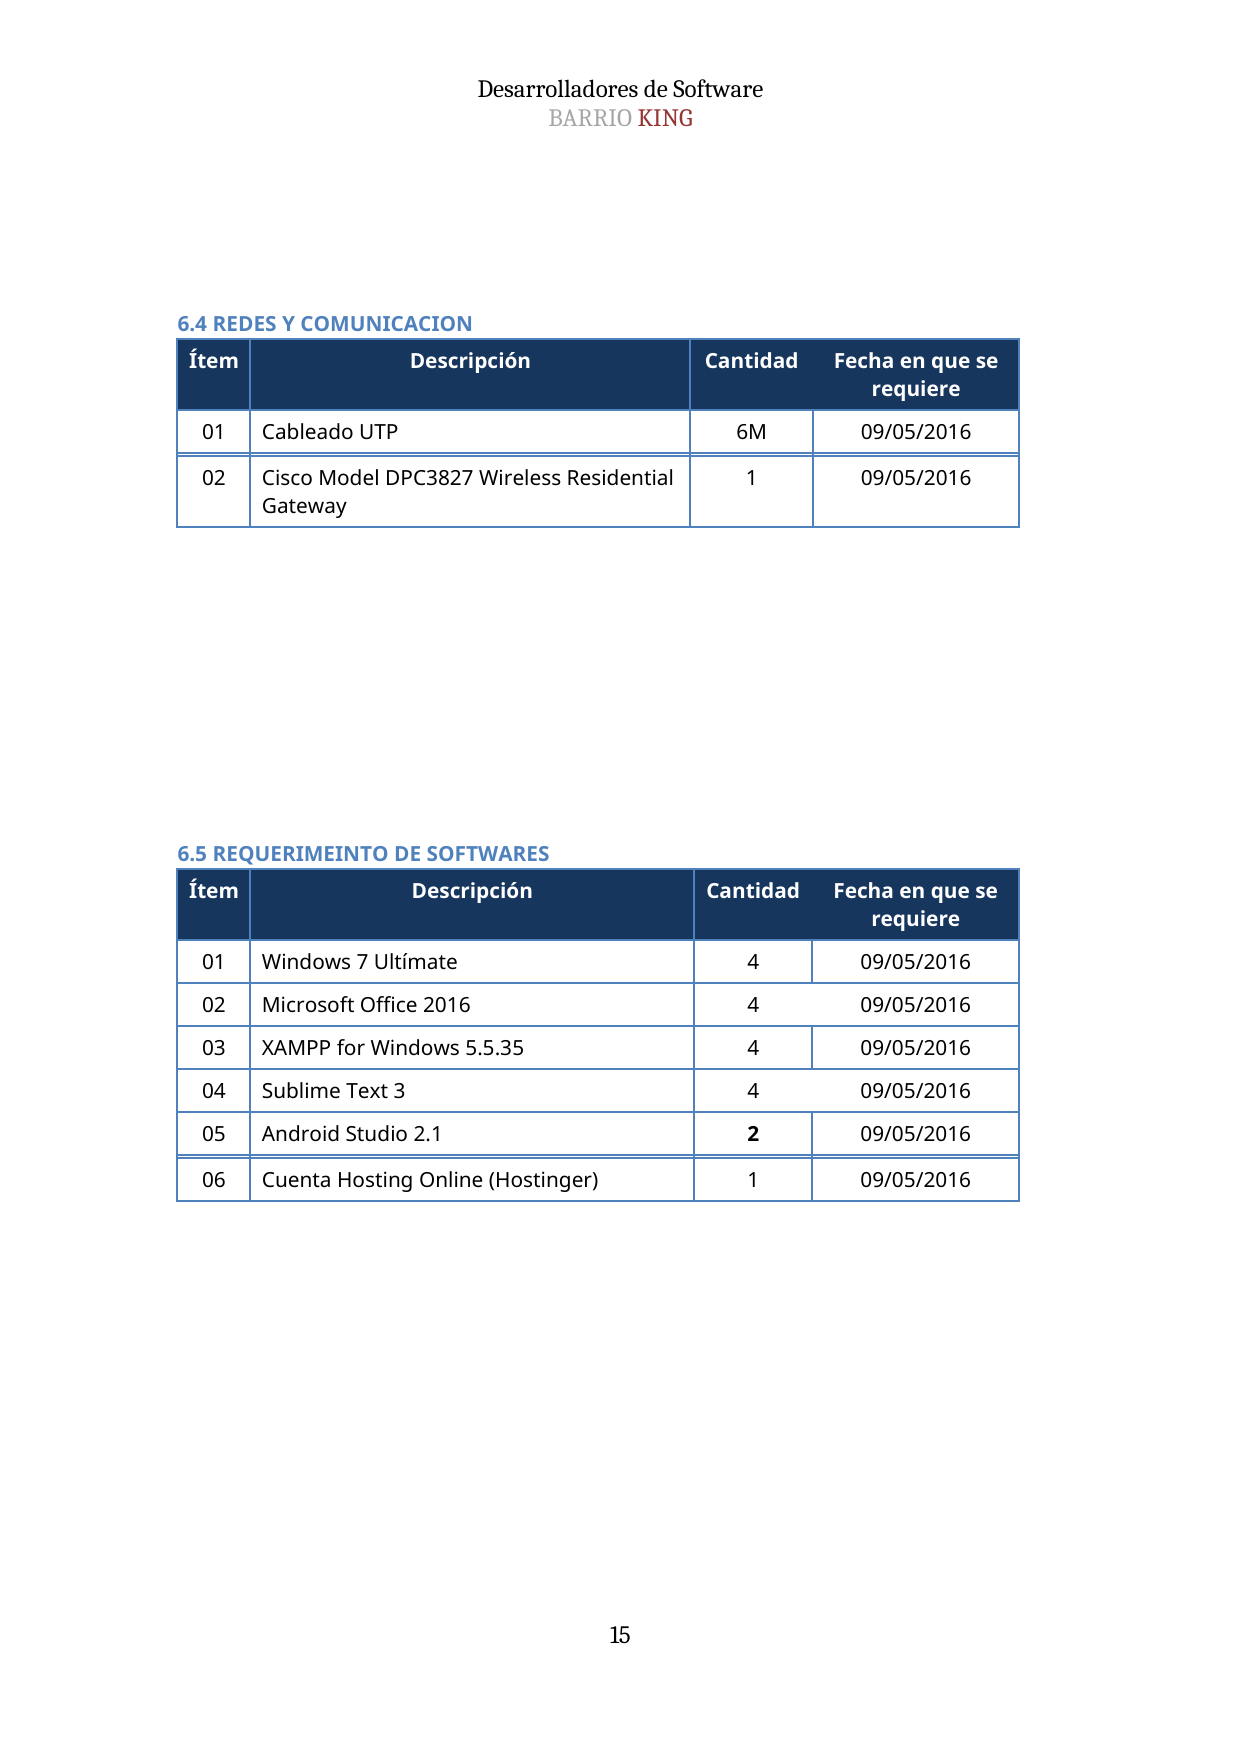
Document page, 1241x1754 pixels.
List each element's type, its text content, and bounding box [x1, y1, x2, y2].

table_cell 02 [178, 984, 249, 1025]
table_header Ítem [178, 340, 249, 409]
table_cell 09/05/2016 [814, 411, 1018, 452]
table_cell 02 [178, 457, 249, 526]
table_cell 09/05/2016 [813, 1159, 1018, 1199]
table_cell 09/05/2016 [813, 941, 1018, 982]
table_cell 01 [178, 941, 249, 982]
table_cell Sublime Text 3 [251, 1070, 693, 1111]
table_cell 09/05/2016 [813, 1027, 1018, 1068]
table_cell Cisco Model DPC3827 Wireless Residential Gateway [251, 457, 689, 526]
table_header Ítem [178, 870, 249, 939]
table_cell 1 [691, 457, 812, 526]
table_cell Windows 7 Ultímate [251, 941, 693, 982]
table_cell 4 [695, 1070, 812, 1111]
table_header Descripción [251, 870, 693, 939]
table_header Cantidad [691, 340, 813, 409]
table_cell 1 [695, 1159, 811, 1199]
table_cell 03 [178, 1027, 249, 1068]
table_cell 09/05/2016 [812, 984, 1018, 1025]
table_cell Cableado UTP [251, 411, 689, 452]
table_header Cantidad [695, 870, 812, 939]
table_cell Microsoft Office 2016 [251, 984, 693, 1025]
table_cell 06 [178, 1159, 249, 1199]
table_header Fecha en que se requiere [812, 870, 1018, 939]
table_cell Cuenta Hosting Online (Hostinger) [251, 1159, 693, 1199]
table_cell 09/05/2016 [813, 1113, 1018, 1154]
table_cell 6M [691, 411, 812, 452]
subtitle 6.4 REDES Y COMUNICACION [177, 309, 1063, 337]
table_cell 4 [695, 1027, 811, 1068]
table_cell XAMPP for Windows 5.5.35 [251, 1027, 693, 1068]
table_cell 05 [178, 1113, 249, 1154]
table_cell 09/05/2016 [812, 1070, 1018, 1111]
table_cell Android Studio 2.1 [251, 1113, 693, 1154]
table_cell 4 [695, 941, 811, 982]
table_cell 01 [178, 411, 249, 452]
table_cell 4 [695, 984, 812, 1025]
subtitle 6.5 REQUERIMEINTO DE SOFTWARES [177, 839, 1063, 867]
table_cell 04 [178, 1070, 249, 1111]
table_cell 09/05/2016 [814, 457, 1018, 526]
table_header Descripción [251, 340, 689, 409]
table_header Fecha en que se requiere [813, 340, 1018, 409]
table_cell 2 [695, 1113, 811, 1154]
